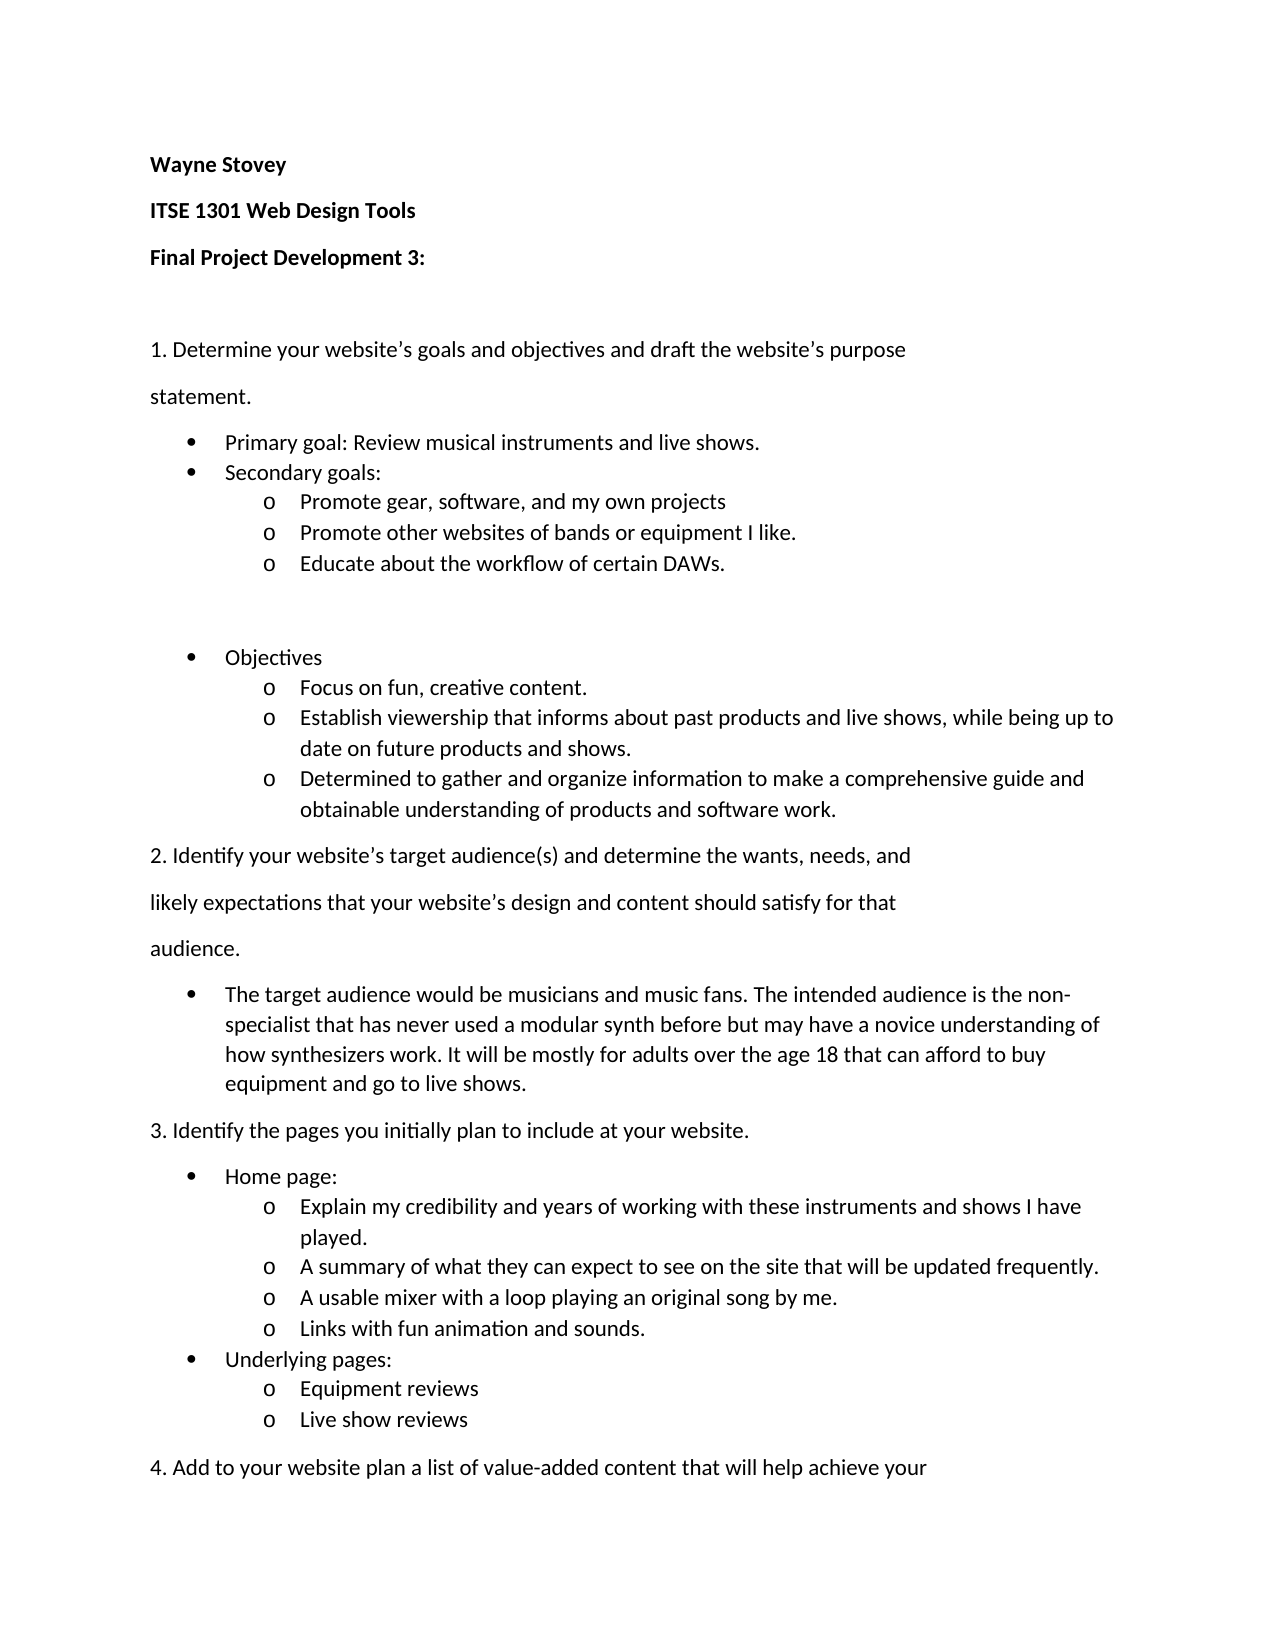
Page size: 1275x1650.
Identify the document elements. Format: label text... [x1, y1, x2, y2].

list Focus on fun, creative content. [262, 673, 1125, 702]
text statement. [150, 382, 1125, 410]
list A usable mixer with a loop playing an original song by me. [262, 1283, 1125, 1312]
text ITSE 1301 Web Design Tools [150, 196, 1125, 224]
list Promote other websites of bands or equipment I like. [262, 518, 1125, 547]
list Objectives [187, 643, 1125, 671]
text Wayne Stovey [150, 150, 1125, 178]
list Home page: [187, 1162, 1125, 1190]
text likely expectations that your website’s design and content should satisfy for that [150, 888, 1125, 916]
list Explain my credibility and years of working with these instruments and shows I have played. [262, 1192, 1125, 1251]
text audience. [150, 934, 1125, 962]
text Final Project Development 3: [150, 243, 1125, 271]
list Primary goal: Review musical instruments and live shows. [187, 428, 1125, 456]
list Live show reviews [262, 1405, 1125, 1434]
text 3. Identify the pages you initially plan to include at your website. [150, 1116, 1125, 1144]
text 1. Determine your website’s goals and objectives and draft the website’s purpose [150, 335, 1125, 363]
list Equipment reviews [262, 1374, 1125, 1404]
list Promote gear, software, and my own projects [262, 487, 1125, 517]
list Links with fun animation and sounds. [262, 1314, 1125, 1343]
list Determined to gather and organize information to make a comprehensive guide and obtainable understanding of products and software work. [262, 764, 1125, 823]
list Underlying pages: [187, 1345, 1125, 1373]
list The target audience would be musicians and music fans. The intended audience is the non-specialist that has never used a modular synth before but may have a novice understanding of how synthesizers work. It will be mostly for adults over the age 18 that can afford to buy equipment and go to live shows. [187, 980, 1125, 1097]
text 2. Identify your website’s target audience(s) and determine the wants, needs, and [150, 841, 1125, 869]
text 4. Add to your website plan a list of value-added content that will help achieve your [150, 1453, 1125, 1481]
list A summary of what they can expect to see on the site that will be updated frequently. [262, 1252, 1125, 1281]
list Secondary goals: [187, 458, 1125, 486]
list Establish viewership that informs about past products and live shows, while being up to date on future products and shows. [262, 703, 1125, 762]
list Educate about the workflow of certain DAWs. [262, 549, 1125, 578]
